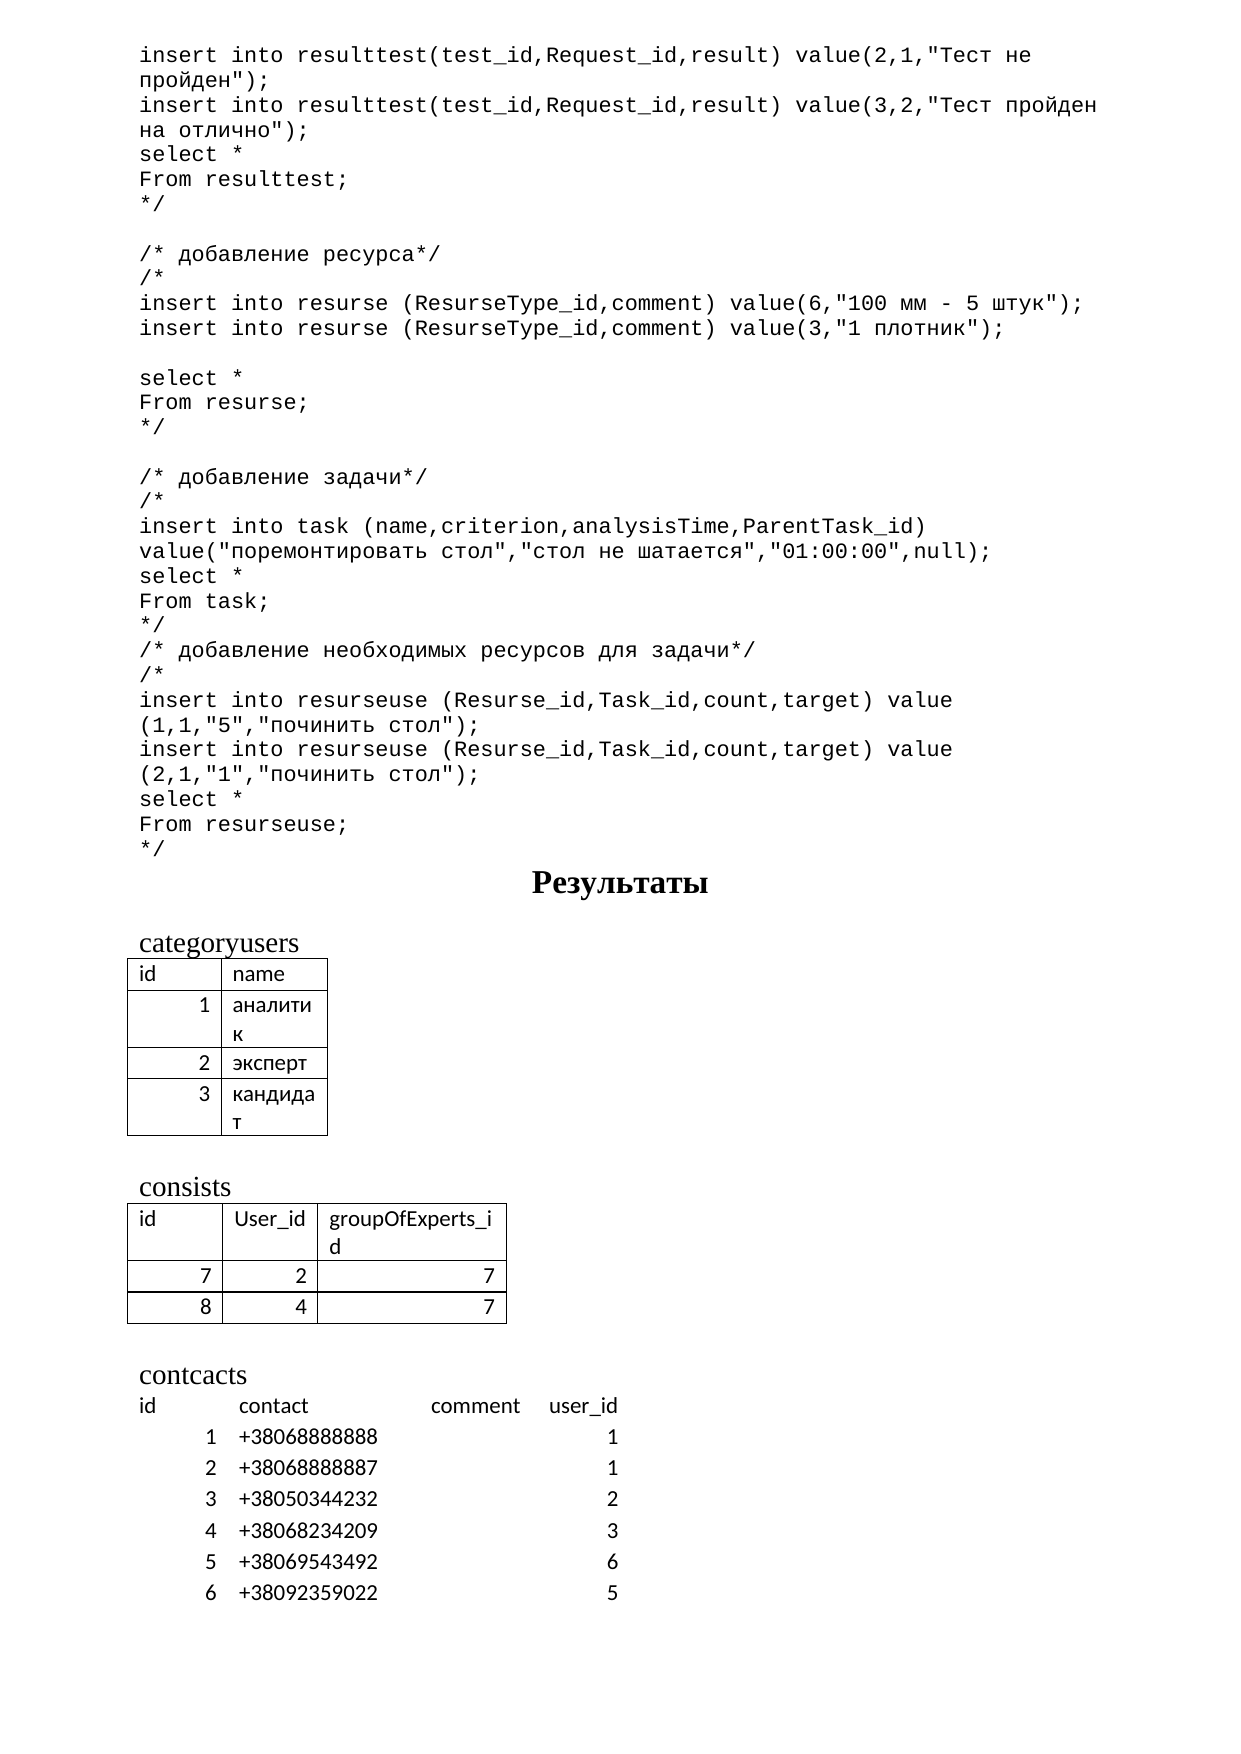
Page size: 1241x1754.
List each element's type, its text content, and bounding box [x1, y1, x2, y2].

text contcacts [139, 1357, 1101, 1391]
table_cell 1 [538, 1422, 629, 1453]
table_cell 2 [128, 1453, 228, 1484]
table_cell +38069543492 [228, 1547, 538, 1578]
table_cell +38092359022 [228, 1578, 538, 1609]
table_cell 5 [538, 1578, 629, 1609]
table_cell 4 [128, 1516, 228, 1547]
text */ [139, 614, 1101, 639]
text From resurse; [139, 391, 1101, 416]
table_cell +38068888887 [228, 1453, 538, 1484]
table_cell +38050344232 [228, 1485, 538, 1516]
text /* добавление ресурса*/ [139, 243, 1101, 267]
table_cell 7 [128, 1261, 222, 1291]
text */ [139, 193, 1101, 218]
table_cell 6 [128, 1578, 228, 1609]
table_cell 1 [128, 1422, 228, 1453]
table_cell 2 [538, 1485, 629, 1516]
table_cell 1 [128, 991, 221, 1047]
table_cell 6 [538, 1547, 629, 1578]
table_cell 3 [128, 1079, 221, 1135]
table_cell 2 [128, 1048, 221, 1078]
table_cell 7 [318, 1293, 506, 1323]
text select * [139, 367, 1101, 391]
text From resurseuse; [139, 813, 1101, 838]
text /* добавление необходимых ресурсов для задачи*/ [139, 639, 1101, 664]
table_header contact [228, 1391, 419, 1422]
text consists [139, 1169, 1101, 1203]
table_cell 8 [128, 1293, 222, 1323]
text insert into resulttest(test_id,Request_id,result) value(3,2,"Тест пройден на отлично"); [139, 94, 1101, 143]
text insert into resurse (ResurseType_id,comment) value(6,"100 мм - 5 штук"); [139, 292, 1101, 317]
table_cell +38068234209 [228, 1516, 538, 1547]
table_cell 2 [223, 1261, 317, 1291]
table_header comment [420, 1391, 538, 1422]
table_cell 3 [128, 1485, 228, 1516]
text select * [139, 143, 1101, 168]
table_header name [222, 959, 327, 989]
text select * [139, 788, 1101, 813]
text insert into resulttest(test_id,Request_id,result) value(2,1,"Тест не пройден"); [139, 44, 1101, 94]
text /* добавление задачи*/ [139, 466, 1101, 491]
table_header groupOfExperts_id [318, 1204, 506, 1260]
table_cell эксперт [222, 1048, 327, 1078]
text insert into resurseuse (Resurse_id,Task_id,count,target) value (2,1,"1","починить стол"); [139, 738, 1101, 788]
table_header id [128, 1391, 228, 1422]
table_cell 4 [223, 1293, 317, 1323]
text /* [139, 491, 1101, 515]
table_header id [128, 1204, 222, 1260]
table_header User_id [223, 1204, 317, 1260]
text select * [139, 565, 1101, 590]
table_cell 7 [318, 1261, 506, 1291]
text Результаты [139, 862, 1101, 925]
table_cell +38068888888 [228, 1422, 538, 1453]
text categoryusers [139, 925, 1101, 958]
text */ [139, 838, 1101, 862]
text */ [139, 416, 1101, 441]
text insert into resurse (ResurseType_id,comment) value(3,"1 плотник"); [139, 317, 1101, 342]
text /* [139, 664, 1101, 689]
table_cell 3 [538, 1516, 629, 1547]
table_header user_id [538, 1391, 629, 1422]
table_header id [128, 959, 221, 989]
text insert into task (name,criterion,analysisTime,ParentTask_id) value("поремонтировать стол","стол не шатается","01:00:00",null); [139, 515, 1101, 565]
text insert into resurseuse (Resurse_id,Task_id,count,target) value (1,1,"5","починить стол"); [139, 689, 1101, 738]
text From task; [139, 590, 1101, 614]
table_cell 5 [128, 1547, 228, 1578]
table_cell кандидат [222, 1079, 327, 1135]
text /* [139, 267, 1101, 292]
text From resulttest; [139, 168, 1101, 193]
table_cell 1 [538, 1453, 629, 1484]
table_cell аналитик [222, 991, 327, 1047]
